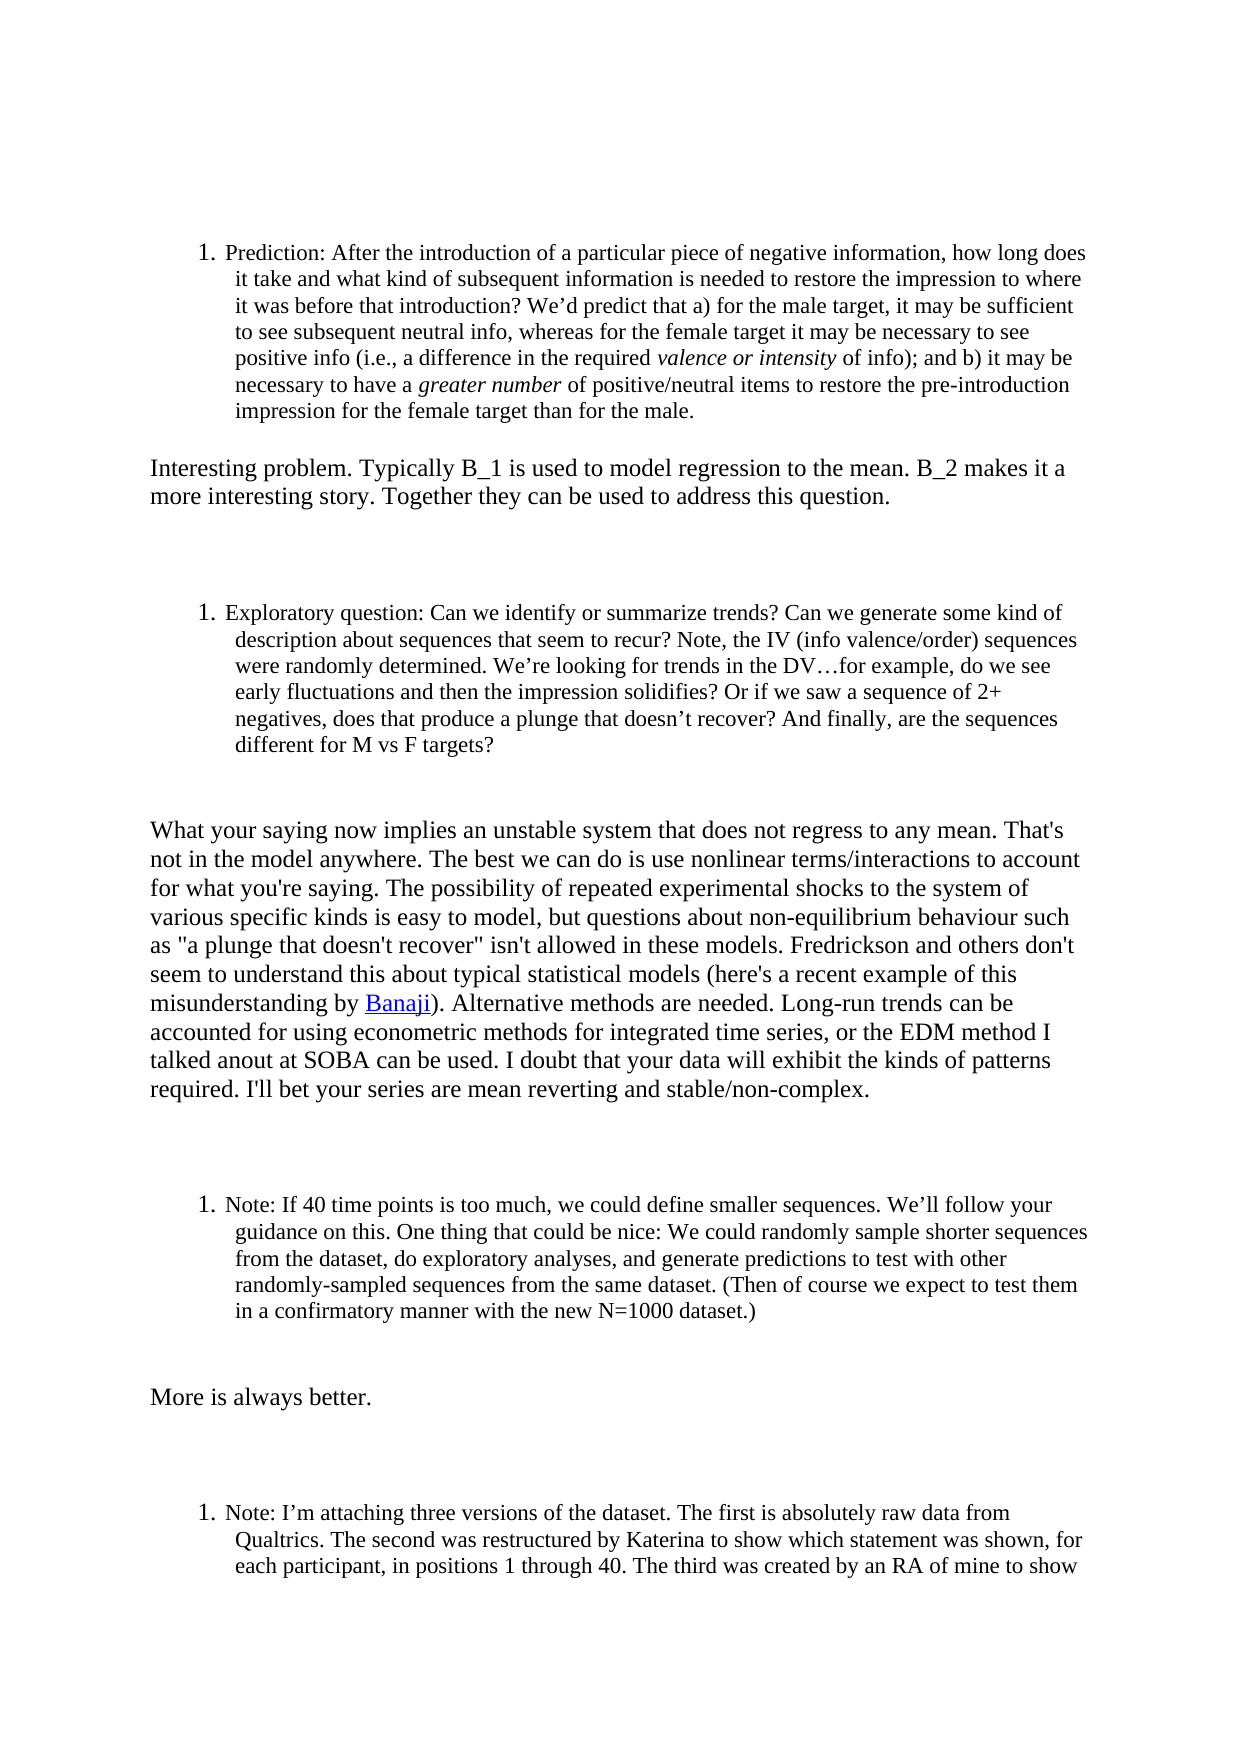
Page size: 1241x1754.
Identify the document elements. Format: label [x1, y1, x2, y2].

table_header [150, 150, 1089, 1578]
